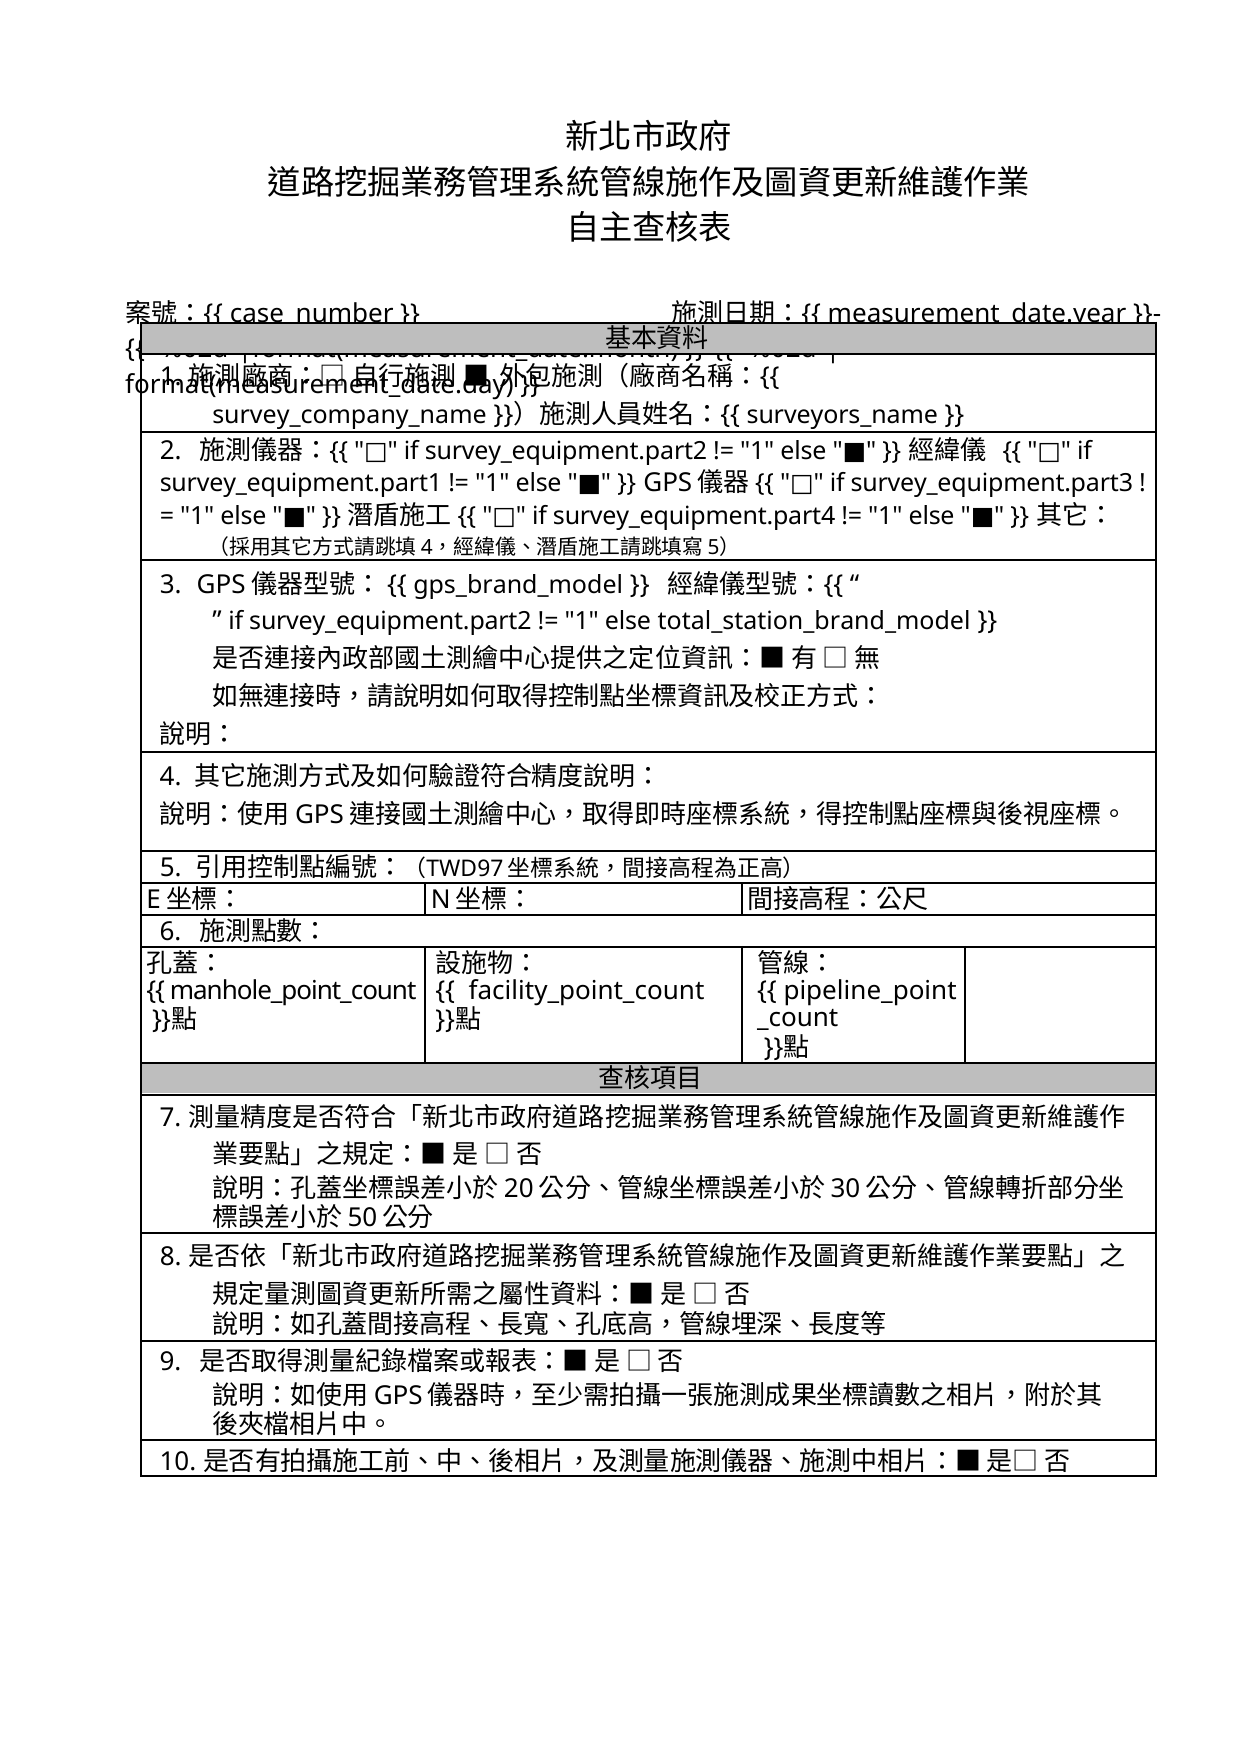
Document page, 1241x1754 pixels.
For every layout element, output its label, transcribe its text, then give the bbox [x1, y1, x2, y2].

text 案號：{{ case_number }} 施測日期：{{ measurement_date.year }}-{{ “%02d”|format(measurement_date.month) }}-{{ “%02d”|format(measurement_date.day) }} [125, 292, 1169, 401]
text 新北市政府 [128, 115, 1169, 157]
text 道路挖掘業務管理系統管線施作及圖資更新維護作業自主查核表 [265, 158, 1032, 249]
